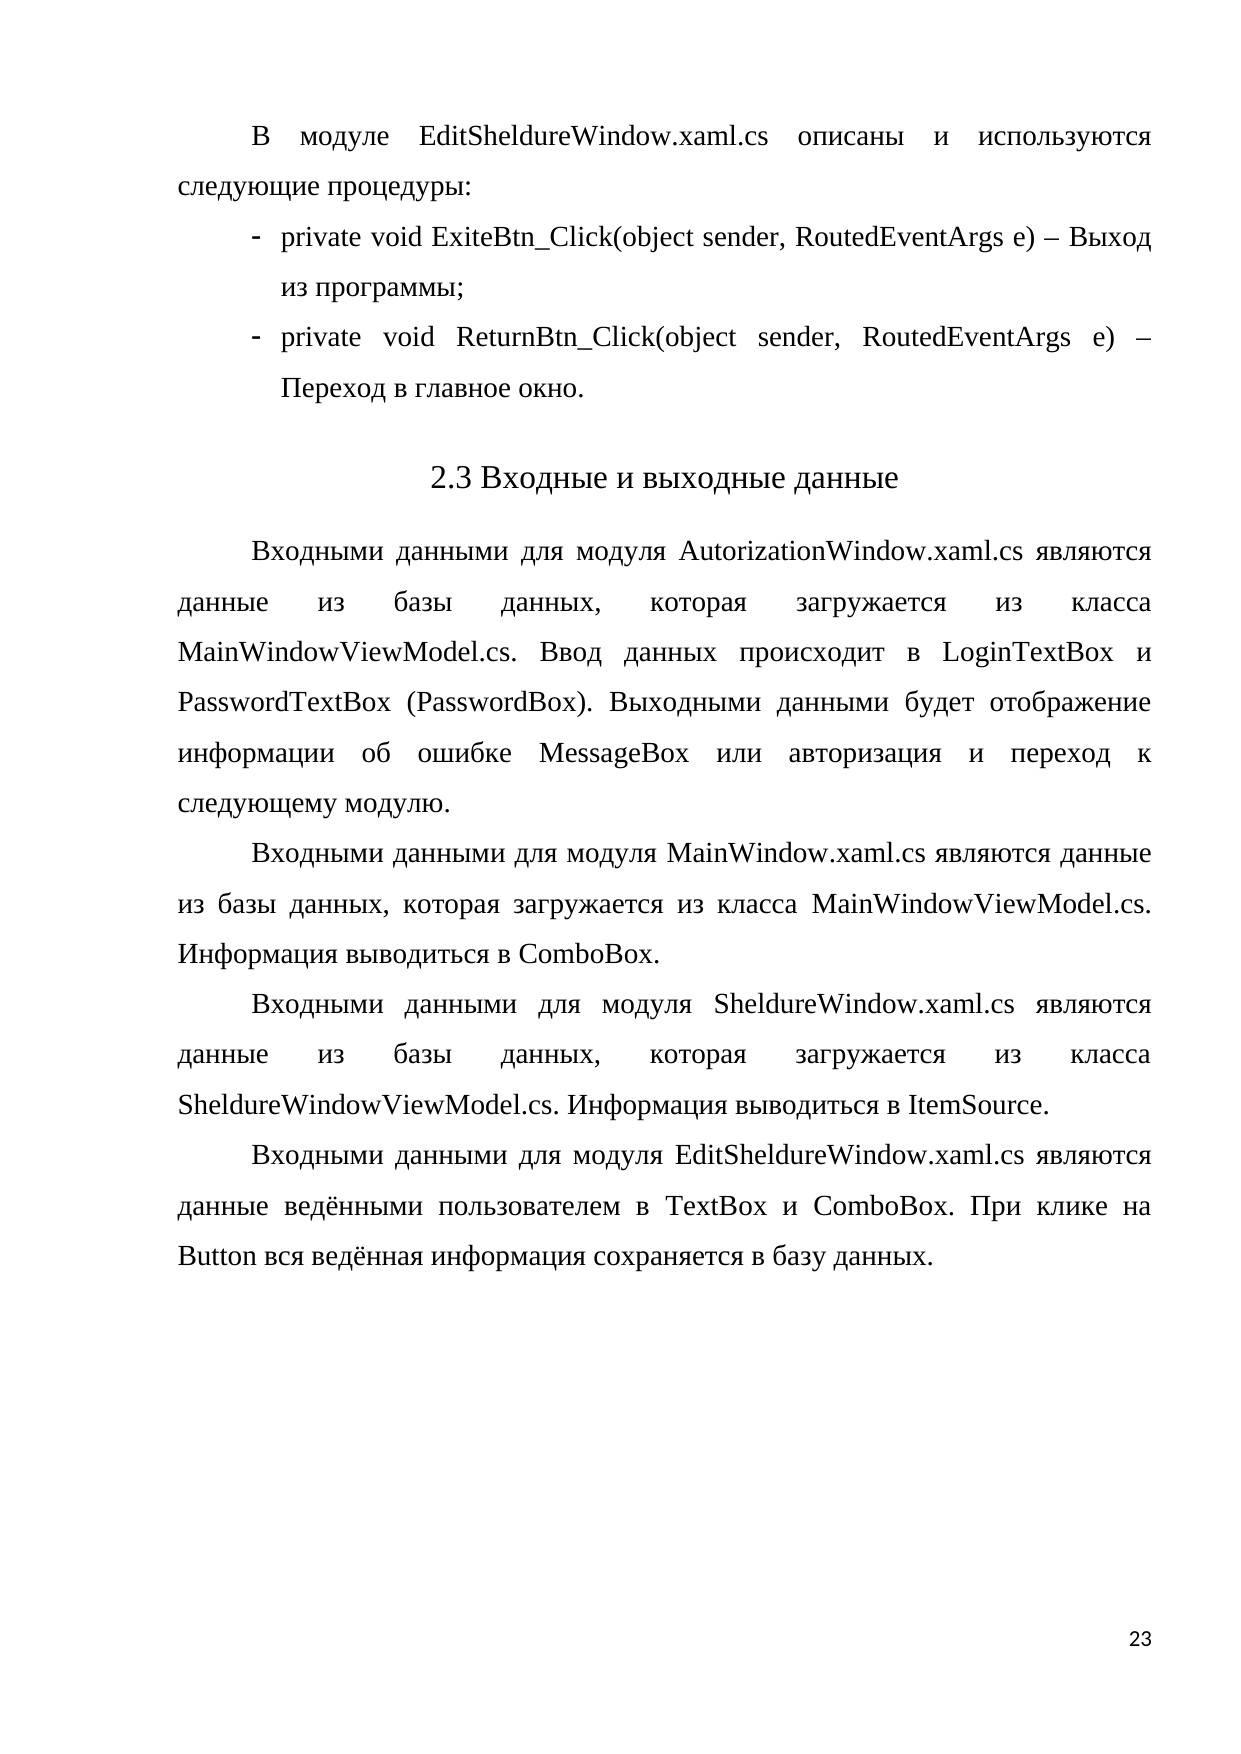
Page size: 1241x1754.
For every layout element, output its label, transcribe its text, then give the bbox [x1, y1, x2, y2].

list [251, 219, 1152, 303]
text Входными данными для модуля SheldureWindow.xaml.cs являются данные из базы данных, которая загружается из класса SheldureWindowViewModel.cs. Информация выводиться в ItemSource. [177, 986, 1152, 1121]
text Входными данными для модуля AutorizationWindow.xaml.cs являются данные из базы данных, которая загружается из класса MainWindowViewModel.cs. Ввод данных происходит в LoginTextBox и PasswordTextBox (PasswordBox). Выходными данными будет отображение информации об ошибке MessageBox или авторизация и переход к следующему модулю. [177, 533, 1152, 819]
subtitle 2.3 Входные и выходные данные [177, 458, 1152, 496]
text Входными данными для модуля EditSheldureWindow.xaml.cs являются данные ведёнными пользователем в TextBox и ComboBox. При клике на Button вся ведённая информация сохраняется в базу данных. [177, 1137, 1152, 1271]
list private void ReturnBtn_Click(object sender, RoutedEventArgs e) – Переход в главное окно. [251, 319, 1152, 403]
text Входными данными для модуля MainWindow.xaml.cs являются данные из базы данных, которая загружается из класса MainWindowViewModel.cs. Информация выводиться в ComboBox. [177, 835, 1152, 969]
text В модуле EditSheldureWindow.xaml.cs описаны и используются следующие процедуры: [177, 118, 1152, 202]
